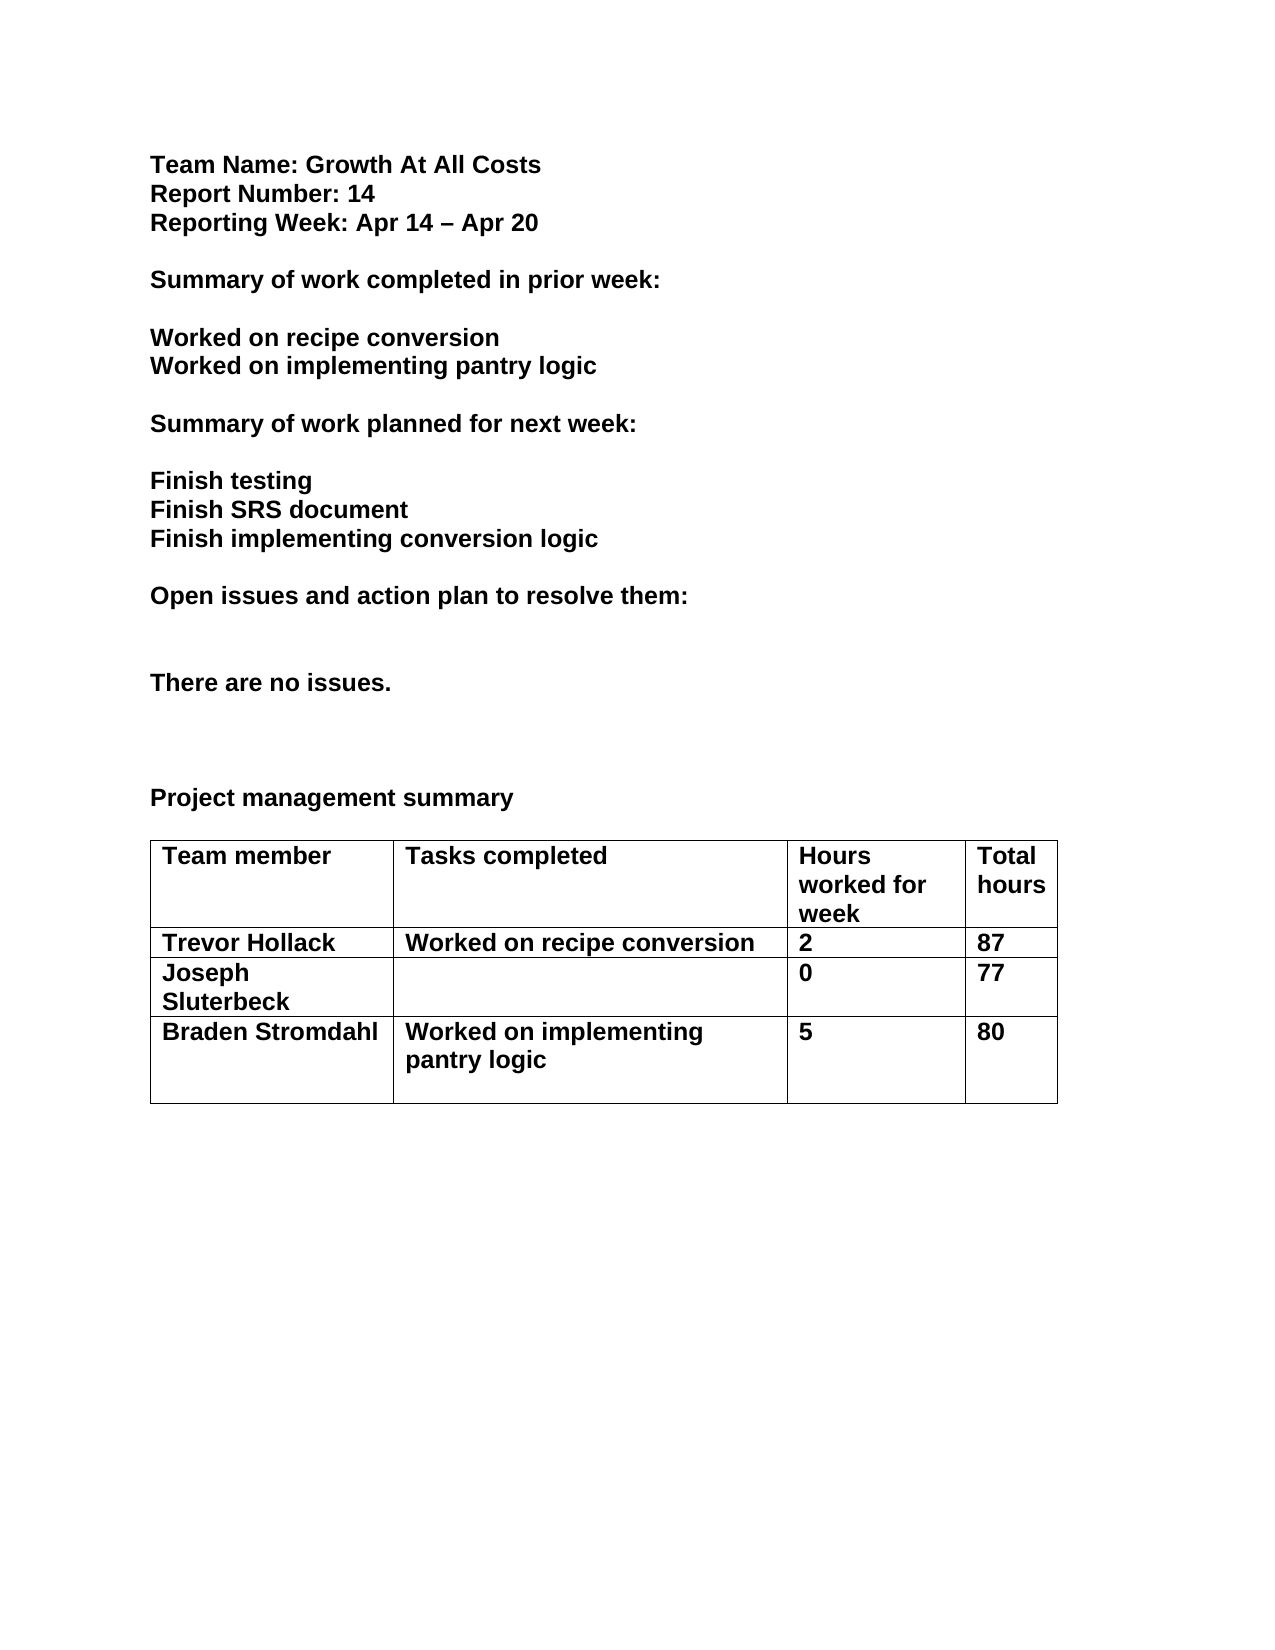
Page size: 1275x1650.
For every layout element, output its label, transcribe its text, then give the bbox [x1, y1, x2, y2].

table_cell Worked on recipe conversion [394, 928, 787, 957]
table_cell 77 [966, 958, 1057, 1016]
table_cell Trevor Hollack [151, 928, 393, 957]
text Report Number: 14 [150, 179, 1125, 207]
table_header Total hours [966, 841, 1057, 927]
text Open issues and action plan to resolve them: [150, 581, 1125, 610]
text Worked on implementing pantry logic [150, 351, 1125, 380]
table_header Team member [151, 841, 393, 927]
text Project management summary [150, 782, 1125, 811]
table_cell [394, 958, 787, 1016]
table_header Hours worked for week [788, 841, 965, 927]
table_cell 87 [966, 928, 1057, 957]
text Finish SRS document [150, 495, 1125, 524]
text Finish testing [150, 466, 1125, 495]
text Worked on recipe conversion [150, 322, 1125, 351]
text There are no issues. [150, 667, 1125, 696]
text Team Name: Growth At All Costs [150, 150, 1125, 179]
table_header Tasks completed [394, 841, 787, 927]
text Summary of work planned for next week: [150, 409, 1125, 437]
table_cell 80 [966, 1017, 1057, 1103]
table_cell Joseph Sluterbeck [151, 958, 393, 1016]
table_cell 0 [788, 958, 965, 1016]
table_cell Worked on implementing pantry logic [394, 1017, 787, 1103]
text Summary of work completed in prior week: [150, 265, 1125, 294]
table_cell 2 [788, 928, 965, 957]
table_cell Braden Stromdahl [151, 1017, 393, 1103]
table_cell 5 [788, 1017, 965, 1103]
text Reporting Week: Apr 14 – Apr 20 [150, 207, 1125, 236]
text Finish implementing conversion logic [150, 524, 1125, 552]
